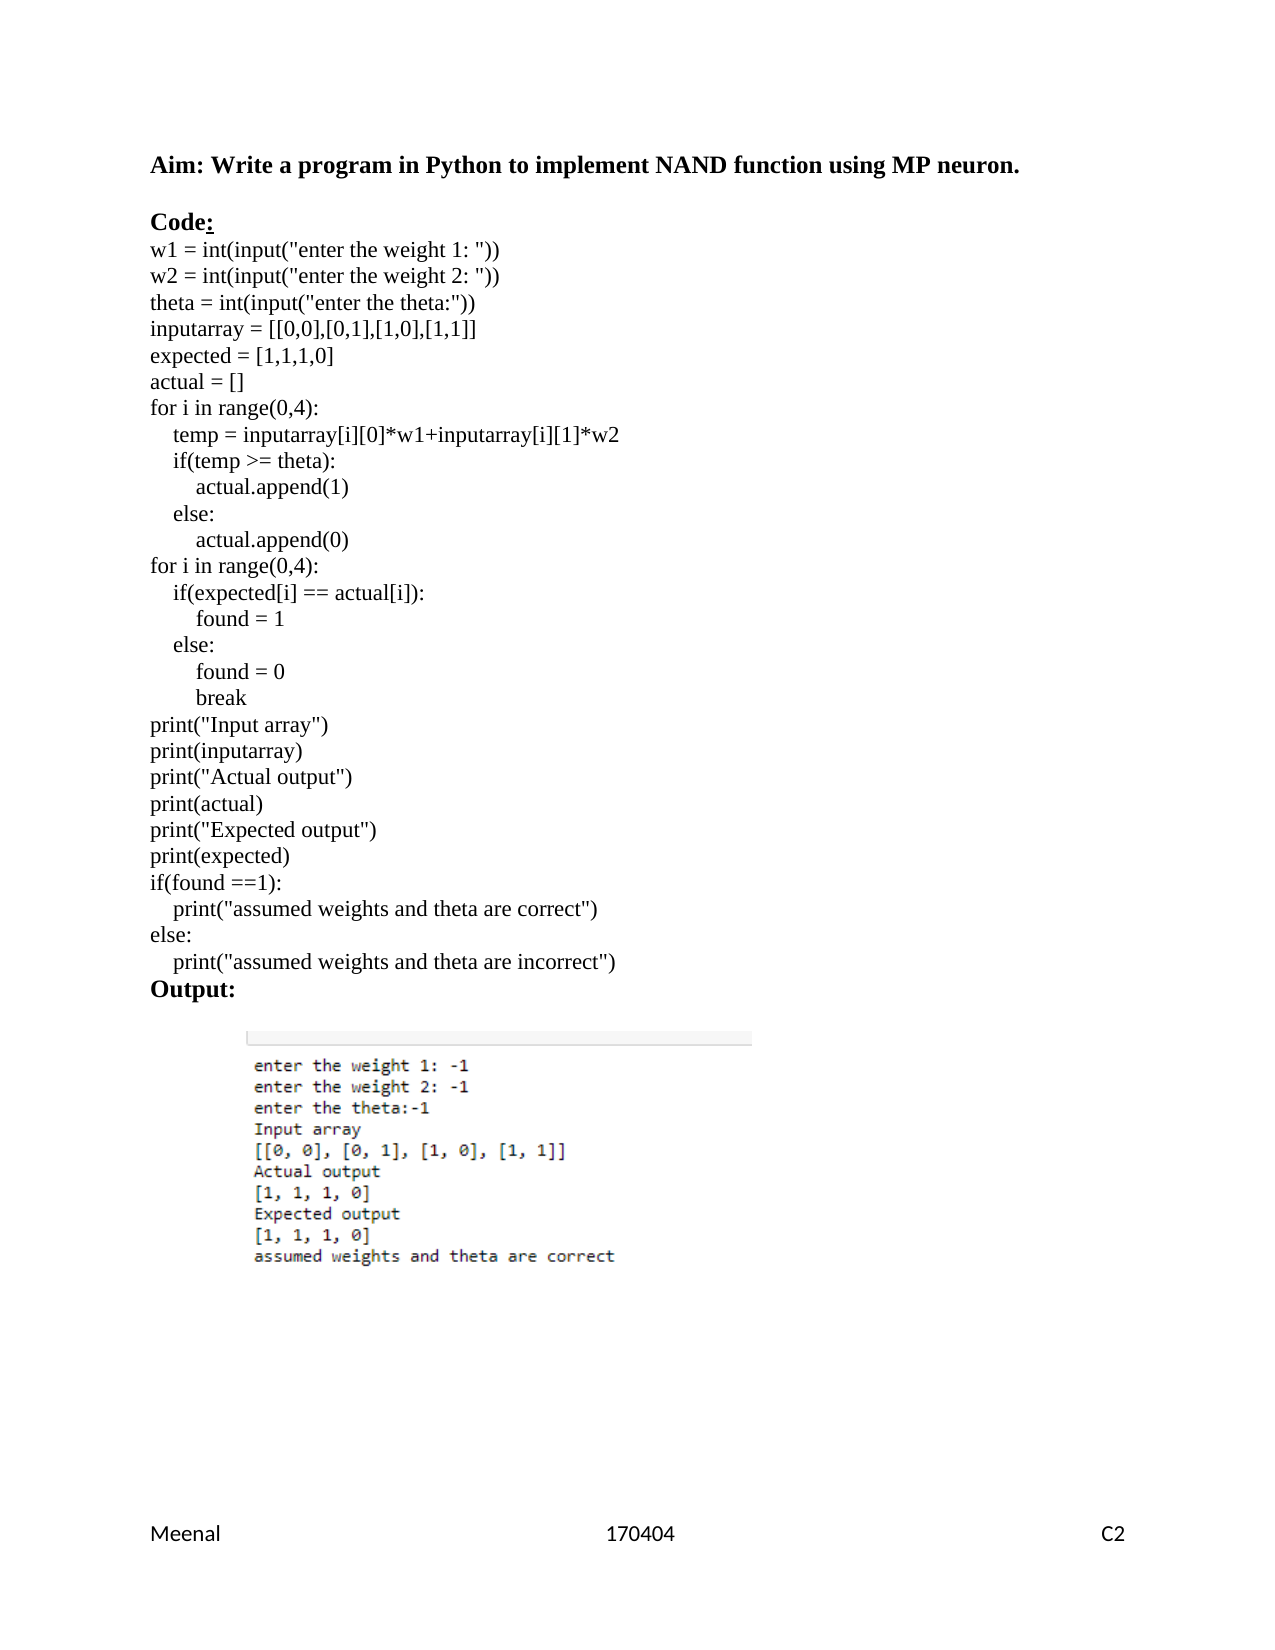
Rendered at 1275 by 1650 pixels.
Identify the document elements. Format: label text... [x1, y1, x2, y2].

text else: [150, 632, 1125, 658]
text Code: [150, 207, 1125, 236]
text if(expected[i] == actual[i]): [150, 579, 1125, 605]
text break [150, 684, 1125, 711]
text Output: [150, 974, 1125, 1003]
text if(found ==1): [150, 869, 1125, 895]
text print("assumed weights and theta are correct") [150, 895, 1125, 921]
text else: [150, 921, 1125, 948]
text actual.append(0) [150, 526, 1125, 552]
text for i in range(0,4): [150, 394, 1125, 421]
text inputarray = [[0,0],[0,1],[1,0],[1,1]] [150, 315, 1125, 342]
text print("Actual output") [150, 763, 1125, 790]
text print("assumed weights and theta are incorrect") [150, 948, 1125, 974]
text print(expected) [150, 842, 1125, 869]
text if(temp >= theta): [150, 447, 1125, 473]
text for i in range(0,4): [150, 552, 1125, 579]
text else: [150, 500, 1125, 526]
text expected = [1,1,1,0] [150, 342, 1125, 368]
text w1 = int(input("enter the weight 1: ")) [150, 236, 1125, 263]
text temp = inputarray[i][0]*w1+inputarray[i][1]*w2 [150, 421, 1125, 447]
text print(actual) [150, 790, 1125, 816]
text print("Input array") [150, 711, 1125, 737]
text theta = int(input("enter the theta:")) [150, 289, 1125, 315]
text found = 0 [150, 658, 1125, 684]
text Aim: Write a program in Python to implement NAND function using MP neuron. [150, 150, 1125, 179]
text actual = [] [150, 368, 1125, 394]
text actual.append(1) [150, 473, 1125, 500]
picture [150, 1031, 752, 1282]
text found = 1 [150, 605, 1125, 632]
text print("Expected output") [150, 816, 1125, 842]
text w2 = int(input("enter the weight 2: ")) [150, 263, 1125, 289]
text print(inputarray) [150, 737, 1125, 763]
